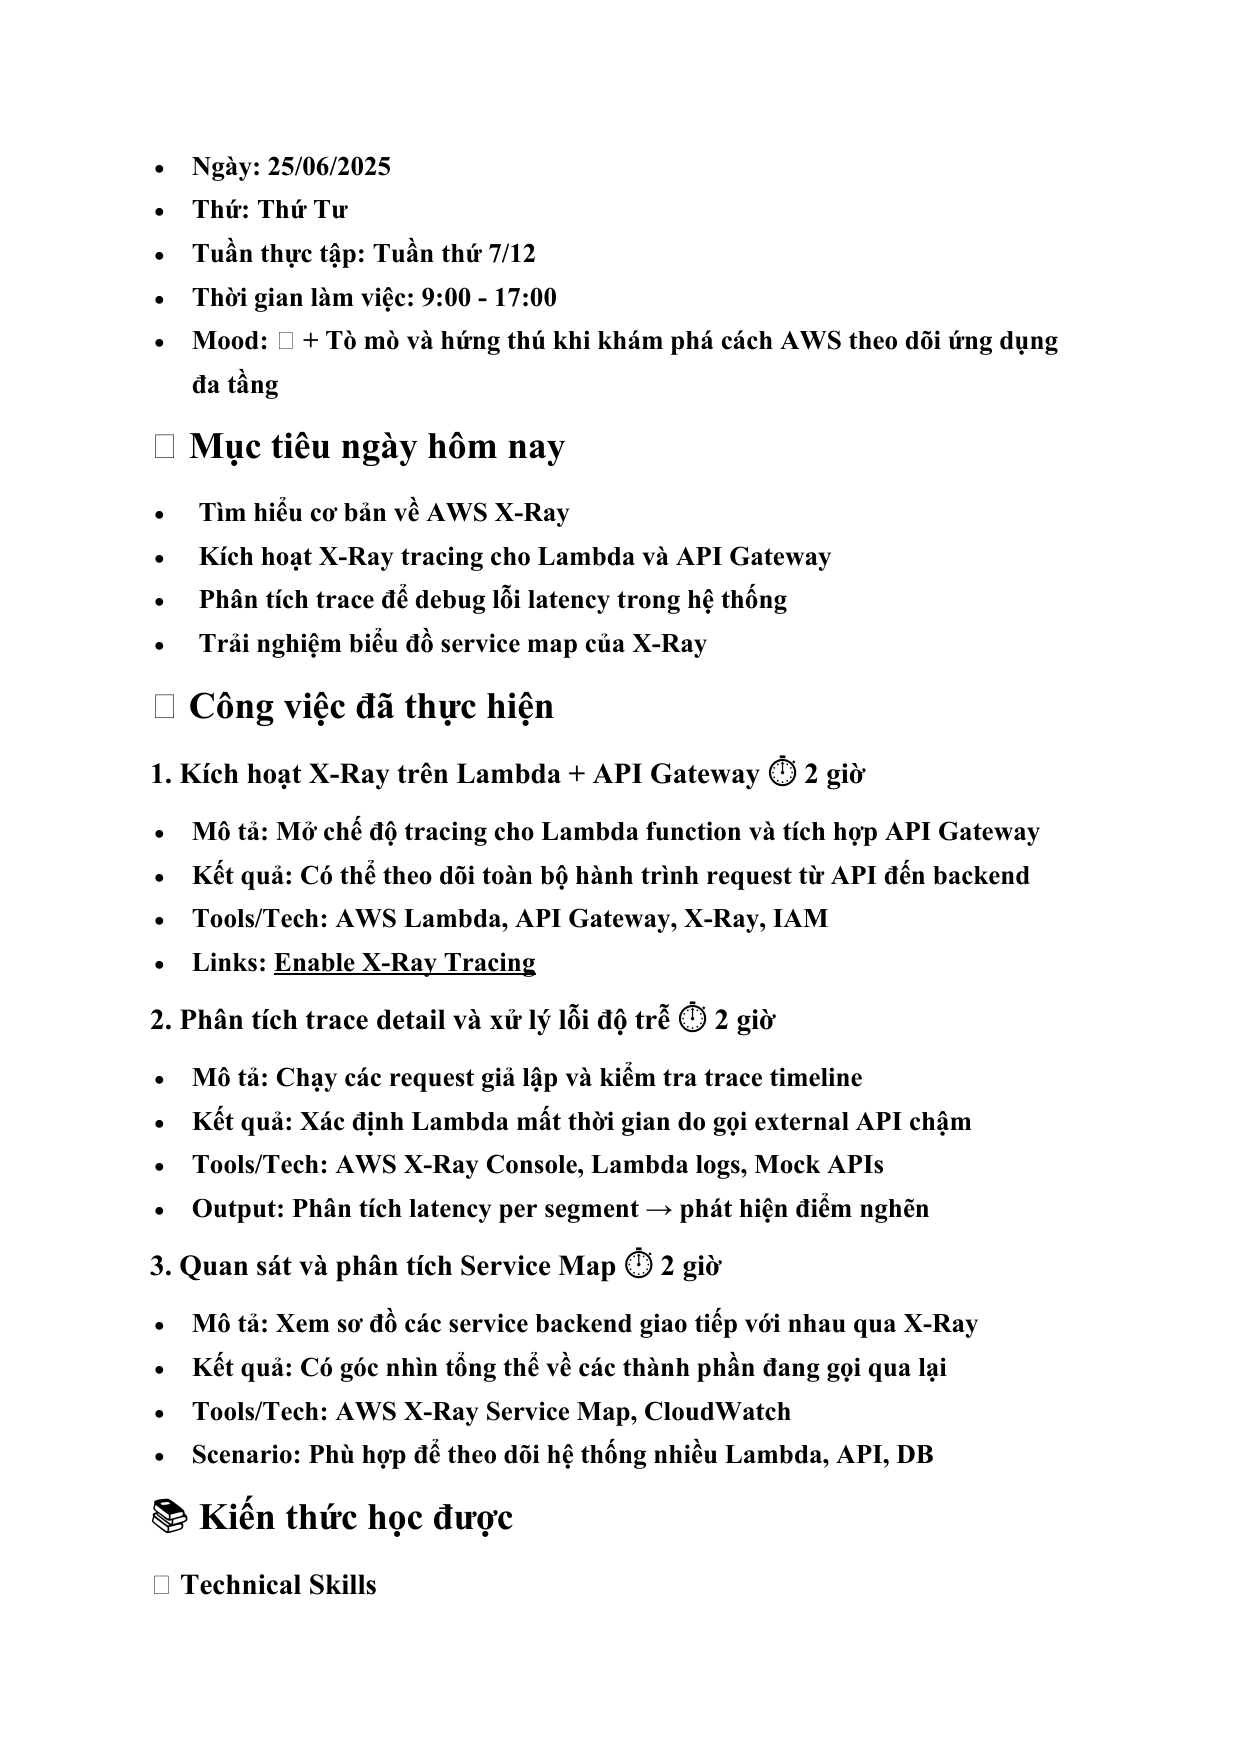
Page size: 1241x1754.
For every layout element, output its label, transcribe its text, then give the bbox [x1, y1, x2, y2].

list Phân tích trace để debug lỗi latency trong hệ thống [154, 584, 1090, 615]
list Tools/Tech: AWS Lambda, API Gateway, X-Ray, IAM [154, 902, 1090, 934]
list Mô tả: Chạy các request giả lập và kiểm tra trace timeline [154, 1061, 1090, 1093]
list Output: Phân tích latency per segment → phát hiện điểm nghẽn [154, 1192, 1090, 1223]
text 💼 Công việc đã thực hiện [150, 683, 1090, 726]
list Thứ: Thứ Tư [154, 193, 1090, 225]
list Mô tả: Xem sơ đồ các service backend giao tiếp với nhau qua X-Ray [154, 1307, 1090, 1339]
list Tools/Tech: AWS X-Ray Service Map, CloudWatch [154, 1394, 1090, 1426]
list Kết quả: Có thể theo dõi toàn bộ hành trình request từ API đến backend [154, 859, 1090, 890]
list Kết quả: Xác định Lambda mất thời gian do gọi external API chậm [154, 1105, 1090, 1136]
text 2. Phân tích trace detail và xử lý lỗi độ trễ ⏱️ 2 giờ [150, 1002, 1090, 1036]
text 1. Kích hoạt X-Ray trên Lambda + API Gateway ⏱️ 2 giờ [150, 756, 1090, 789]
text 🔧 Technical Skills [150, 1567, 1090, 1601]
text 📚 Kiến thức học được [150, 1494, 1090, 1537]
text 3. Quan sát và phân tích Service Map ⏱️ 2 giờ [150, 1248, 1090, 1282]
text 🎯 Mục tiêu ngày hôm nay [150, 424, 1090, 467]
list Mô tả: Mở chế độ tracing cho Lambda function và tích hợp API Gateway [154, 815, 1090, 847]
list Trải nghiệm biểu đồ service map của X-Ray [154, 627, 1090, 658]
list Mood: 🧠 + Tò mò và hứng thú khi khám phá cách AWS theo dõi ứng dụng đa tầng [154, 324, 1090, 399]
list Thời gian làm việc: 9:00 - 17:00 [154, 281, 1090, 312]
list Links: Enable X-Ray Tracing [154, 946, 1090, 977]
list Tuần thực tập: Tuần thứ 7/12 [154, 237, 1090, 268]
list Kết quả: Có góc nhìn tổng thể về các thành phần đang gọi qua lại [154, 1351, 1090, 1382]
list Tools/Tech: AWS X-Ray Console, Lambda logs, Mock APIs [154, 1148, 1090, 1180]
list Kích hoạt X-Ray tracing cho Lambda và API Gateway [154, 540, 1090, 571]
list Tìm hiểu cơ bản về AWS X-Ray [154, 497, 1090, 528]
list Scenario: Phù hợp để theo dõi hệ thống nhiều Lambda, API, DB [154, 1438, 1090, 1469]
list Ngày: 25/06/2025 [154, 150, 1090, 181]
